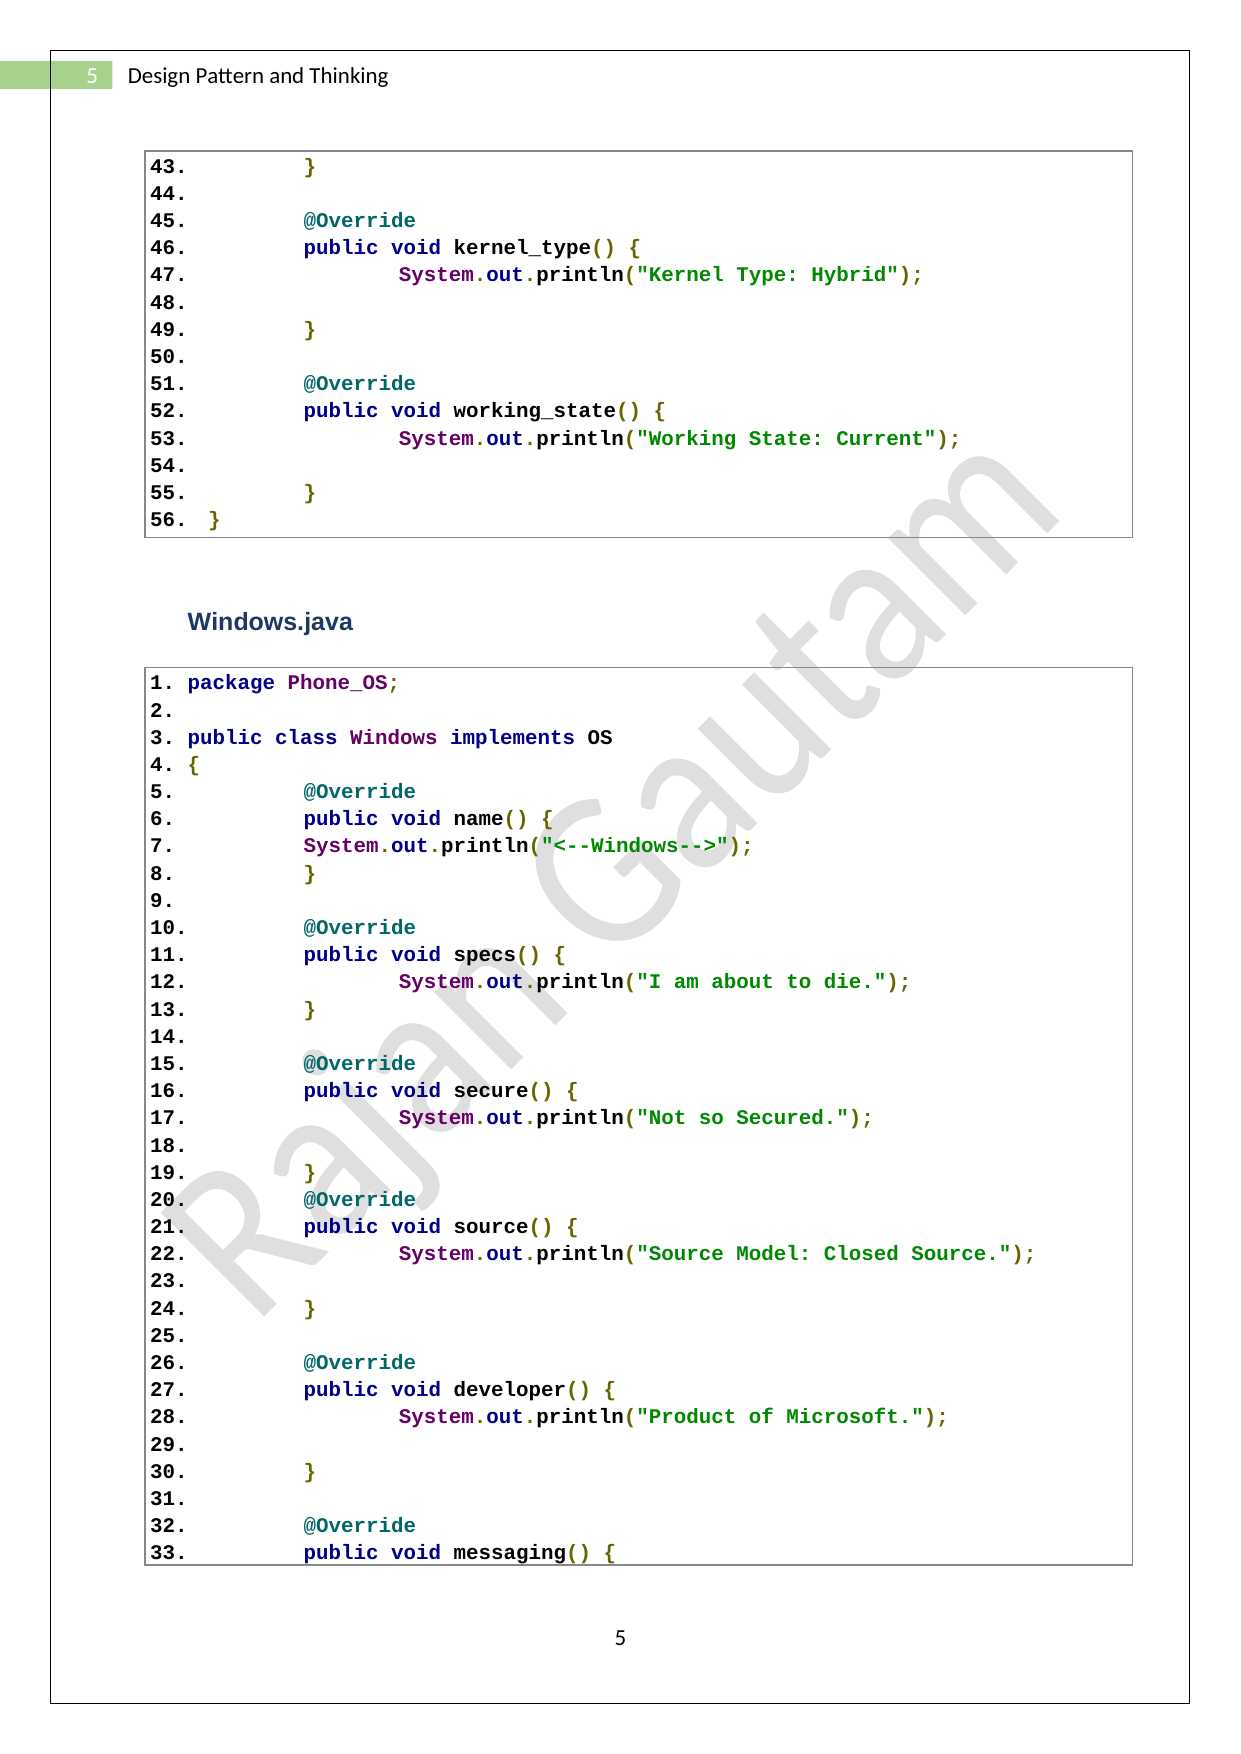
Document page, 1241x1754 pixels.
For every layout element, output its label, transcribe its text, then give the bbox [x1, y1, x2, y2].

list } [146, 1455, 1132, 1484]
list System.out.println("Not so Secured."); [146, 1102, 1132, 1131]
list public void name() { [146, 803, 1132, 830]
list @Override [146, 1346, 1132, 1373]
list public void working_state() { [146, 395, 1132, 422]
list System.out.println("Working State: Current"); [146, 422, 1132, 451]
list @Override [146, 1509, 1132, 1537]
list @Override [146, 367, 1132, 395]
subtitle Windows.java [187, 606, 1128, 635]
list public class Windows implements OS [146, 721, 1132, 748]
list } [146, 476, 1132, 503]
list } [146, 1292, 1132, 1321]
list @Override [146, 204, 1132, 232]
list System.out.println("<--Windows-->"); [146, 830, 1132, 857]
list System.out.println("Source Model: Closed Source."); [146, 1238, 1132, 1267]
list } [146, 152, 1132, 179]
list @Override [146, 1047, 1132, 1074]
list System.out.println("I am about to die."); [146, 966, 1132, 993]
list @Override [146, 911, 1132, 938]
list } [146, 993, 1132, 1022]
list System.out.println("Product of Microsoft."); [146, 1401, 1132, 1430]
list public void source() { [146, 1210, 1132, 1238]
list @Override [146, 1183, 1132, 1210]
list } [146, 1156, 1132, 1183]
list public void specs() { [146, 938, 1132, 966]
list public void developer() { [146, 1373, 1132, 1401]
list } [146, 313, 1132, 342]
list package Phone_OS; [146, 668, 1132, 696]
list } [146, 503, 1132, 537]
list public void secure() { [146, 1074, 1132, 1102]
list @Override [146, 775, 1132, 803]
list public void kernel_type() { [146, 232, 1132, 259]
list System.out.println("Kernel Type: Hybrid"); [146, 259, 1132, 288]
list } [146, 857, 1132, 886]
list public void messaging() { [146, 1537, 1132, 1564]
list { [146, 748, 1132, 775]
